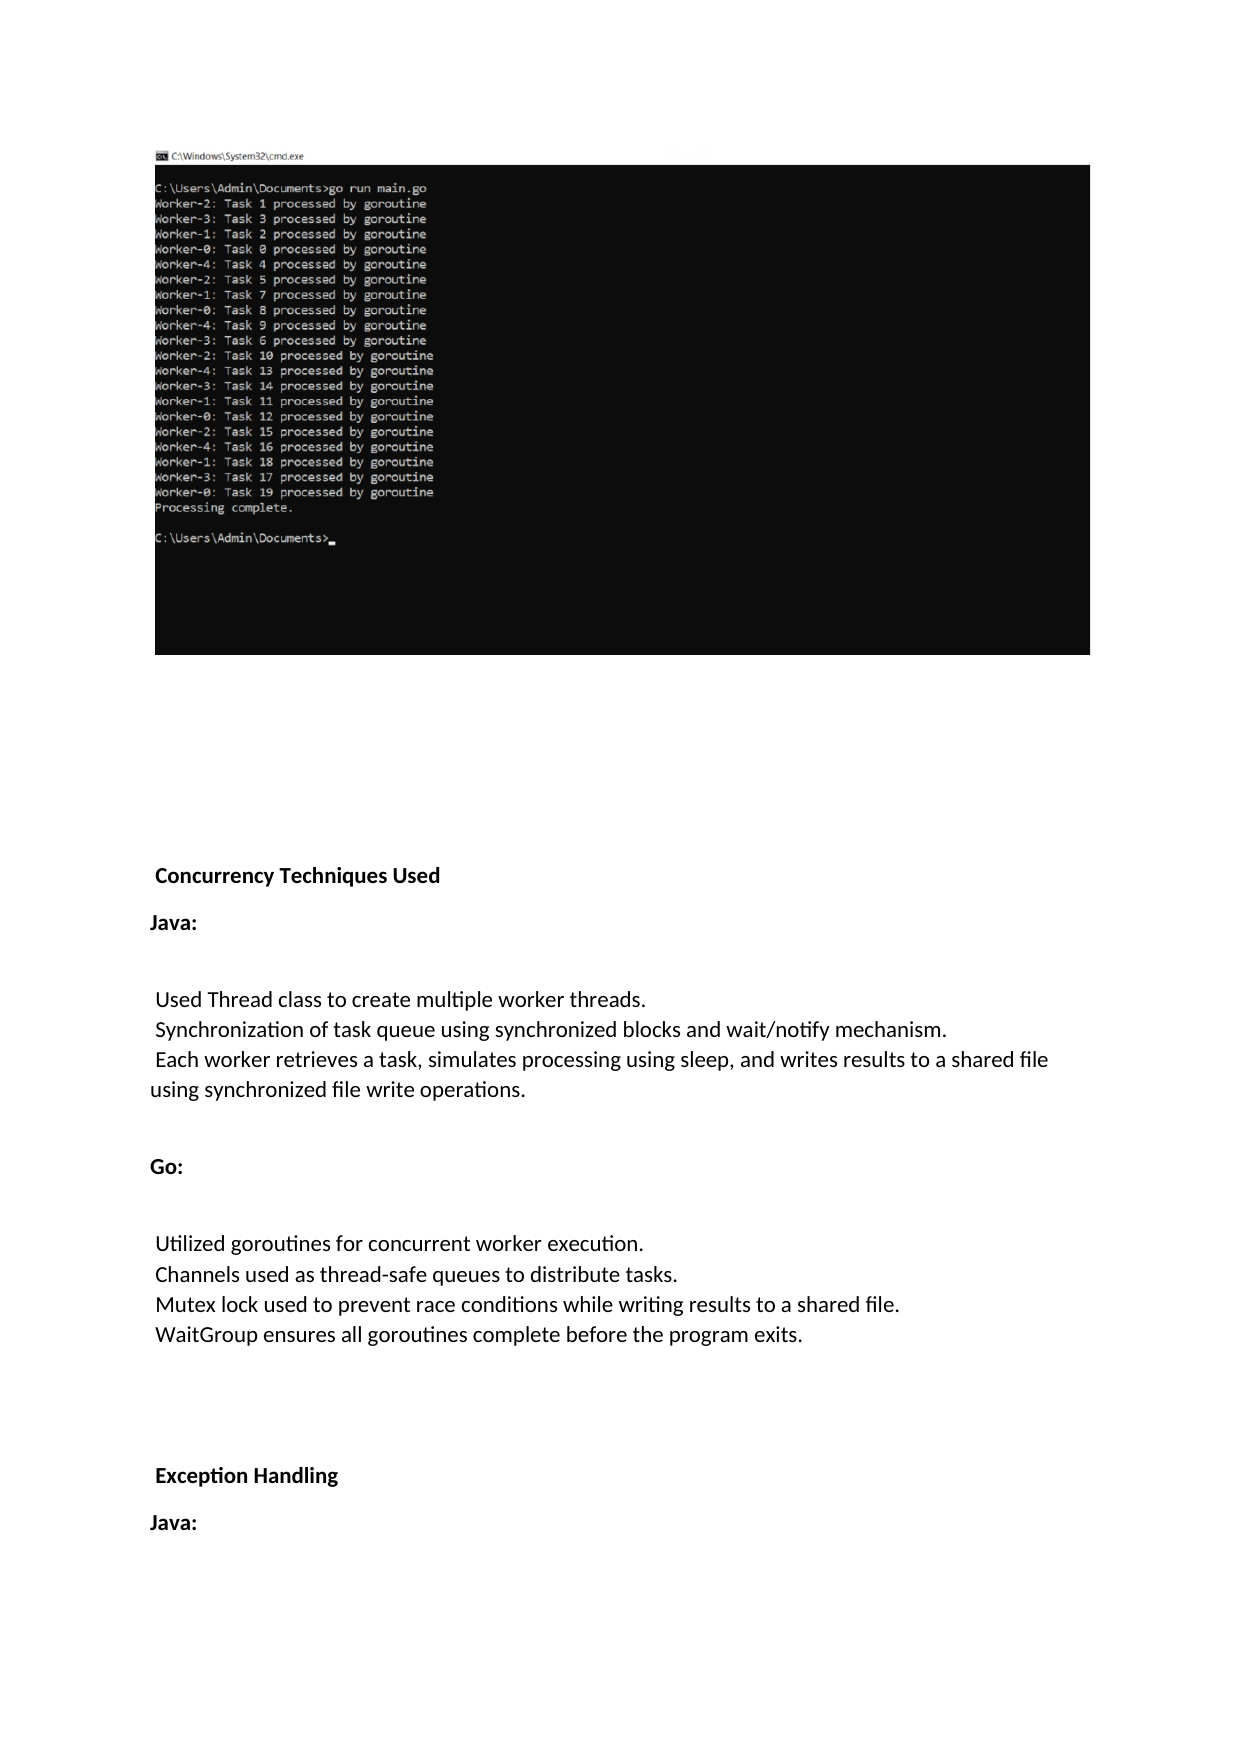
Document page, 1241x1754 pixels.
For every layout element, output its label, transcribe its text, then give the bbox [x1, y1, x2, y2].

text Java: [150, 1508, 1090, 1536]
text Java: [150, 908, 1090, 936]
picture [150, 150, 1091, 655]
text Go: [150, 1152, 1090, 1181]
text Exception Handling [150, 1461, 1090, 1489]
text Concurrency Techniques Used [150, 861, 1090, 889]
text Used Thread class to create multiple worker threads. Synchronization of task queue using synchronized blocks and wait/notify mechanism. Each worker retrieves a task, simulates processing using sleep, and writes results to a shared file using synchronized file write operations. [150, 954, 1090, 1134]
text Utilized goroutines for concurrent worker execution. Channels used as thread-safe queues to distribute tasks. Mutex lock used to prevent race conditions while writing results to a shared file. WaitGroup ensures all goroutines complete before the program exits. [150, 1199, 1090, 1348]
